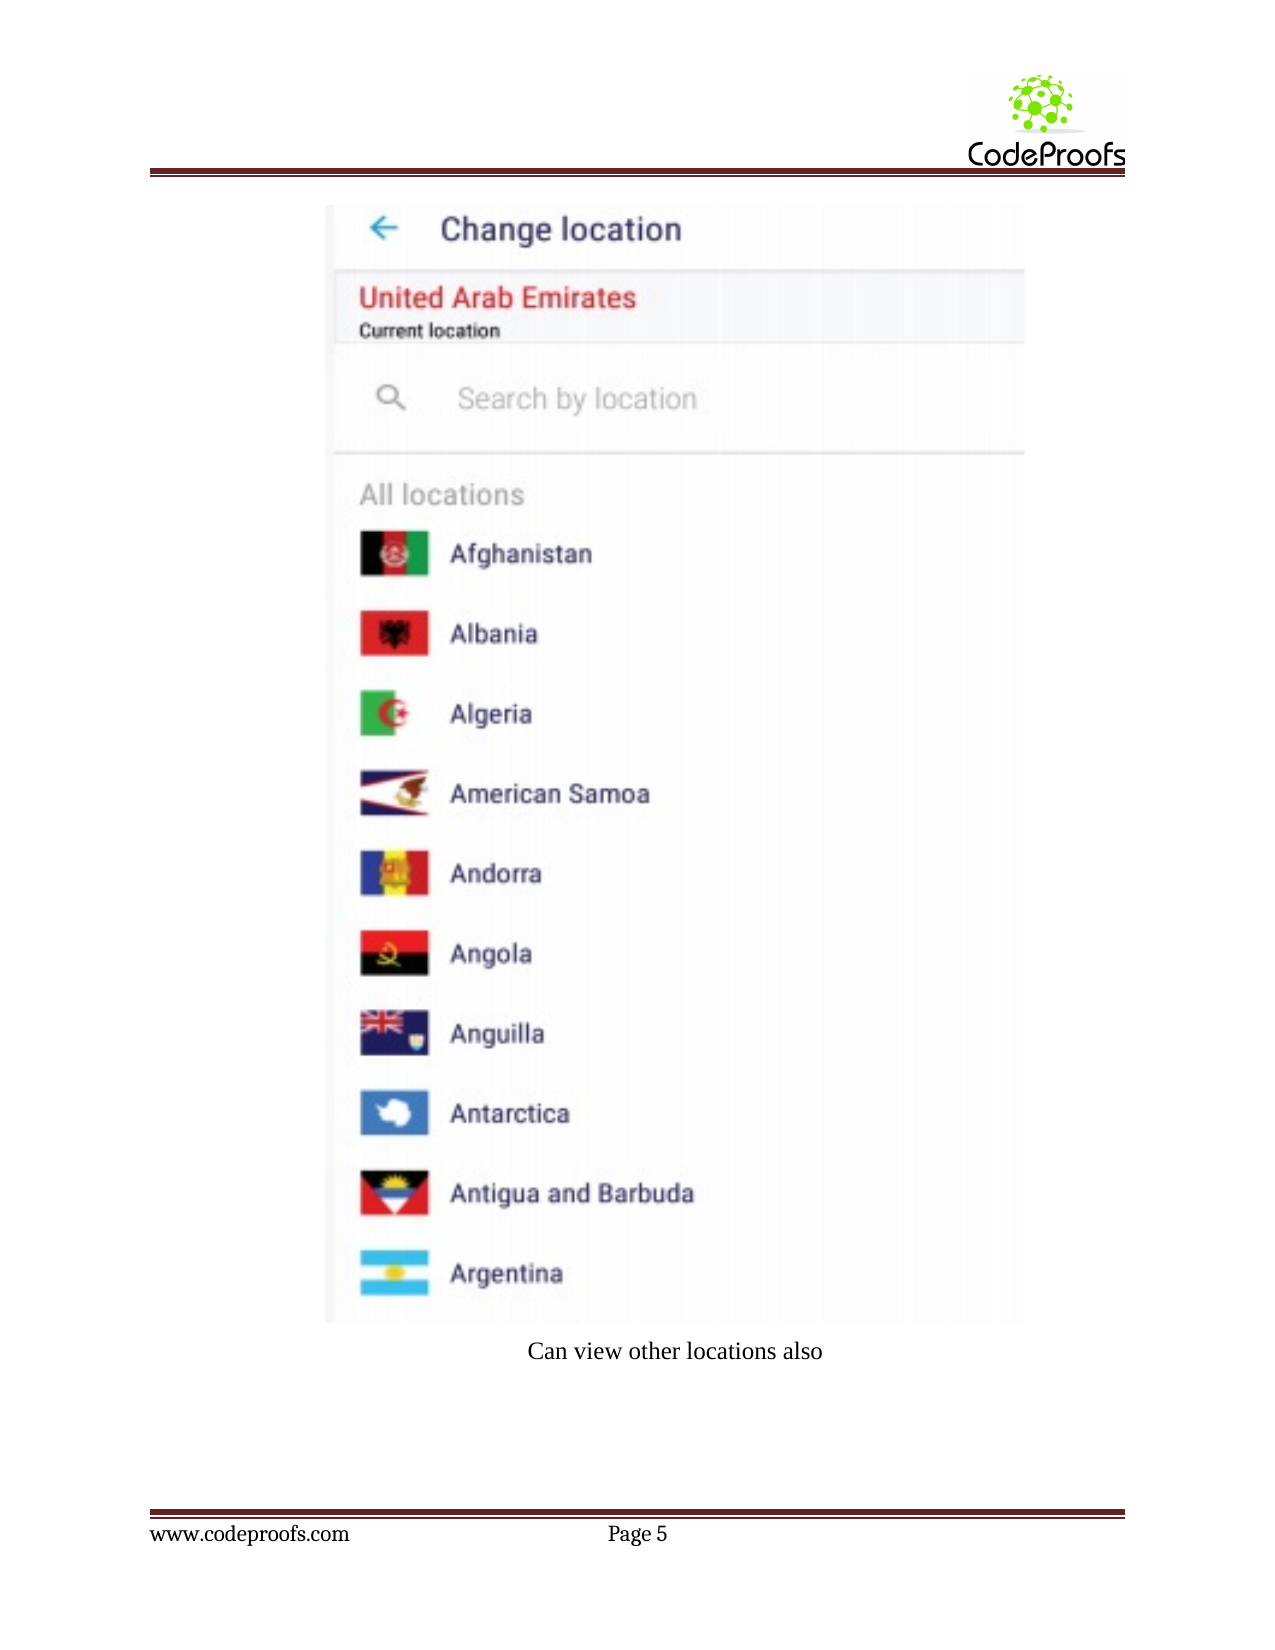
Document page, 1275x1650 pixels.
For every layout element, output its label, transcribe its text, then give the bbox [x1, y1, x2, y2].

list Can view other locations also [225, 1336, 1125, 1365]
picture [968, 75, 1125, 166]
picture [325, 205, 1025, 1323]
